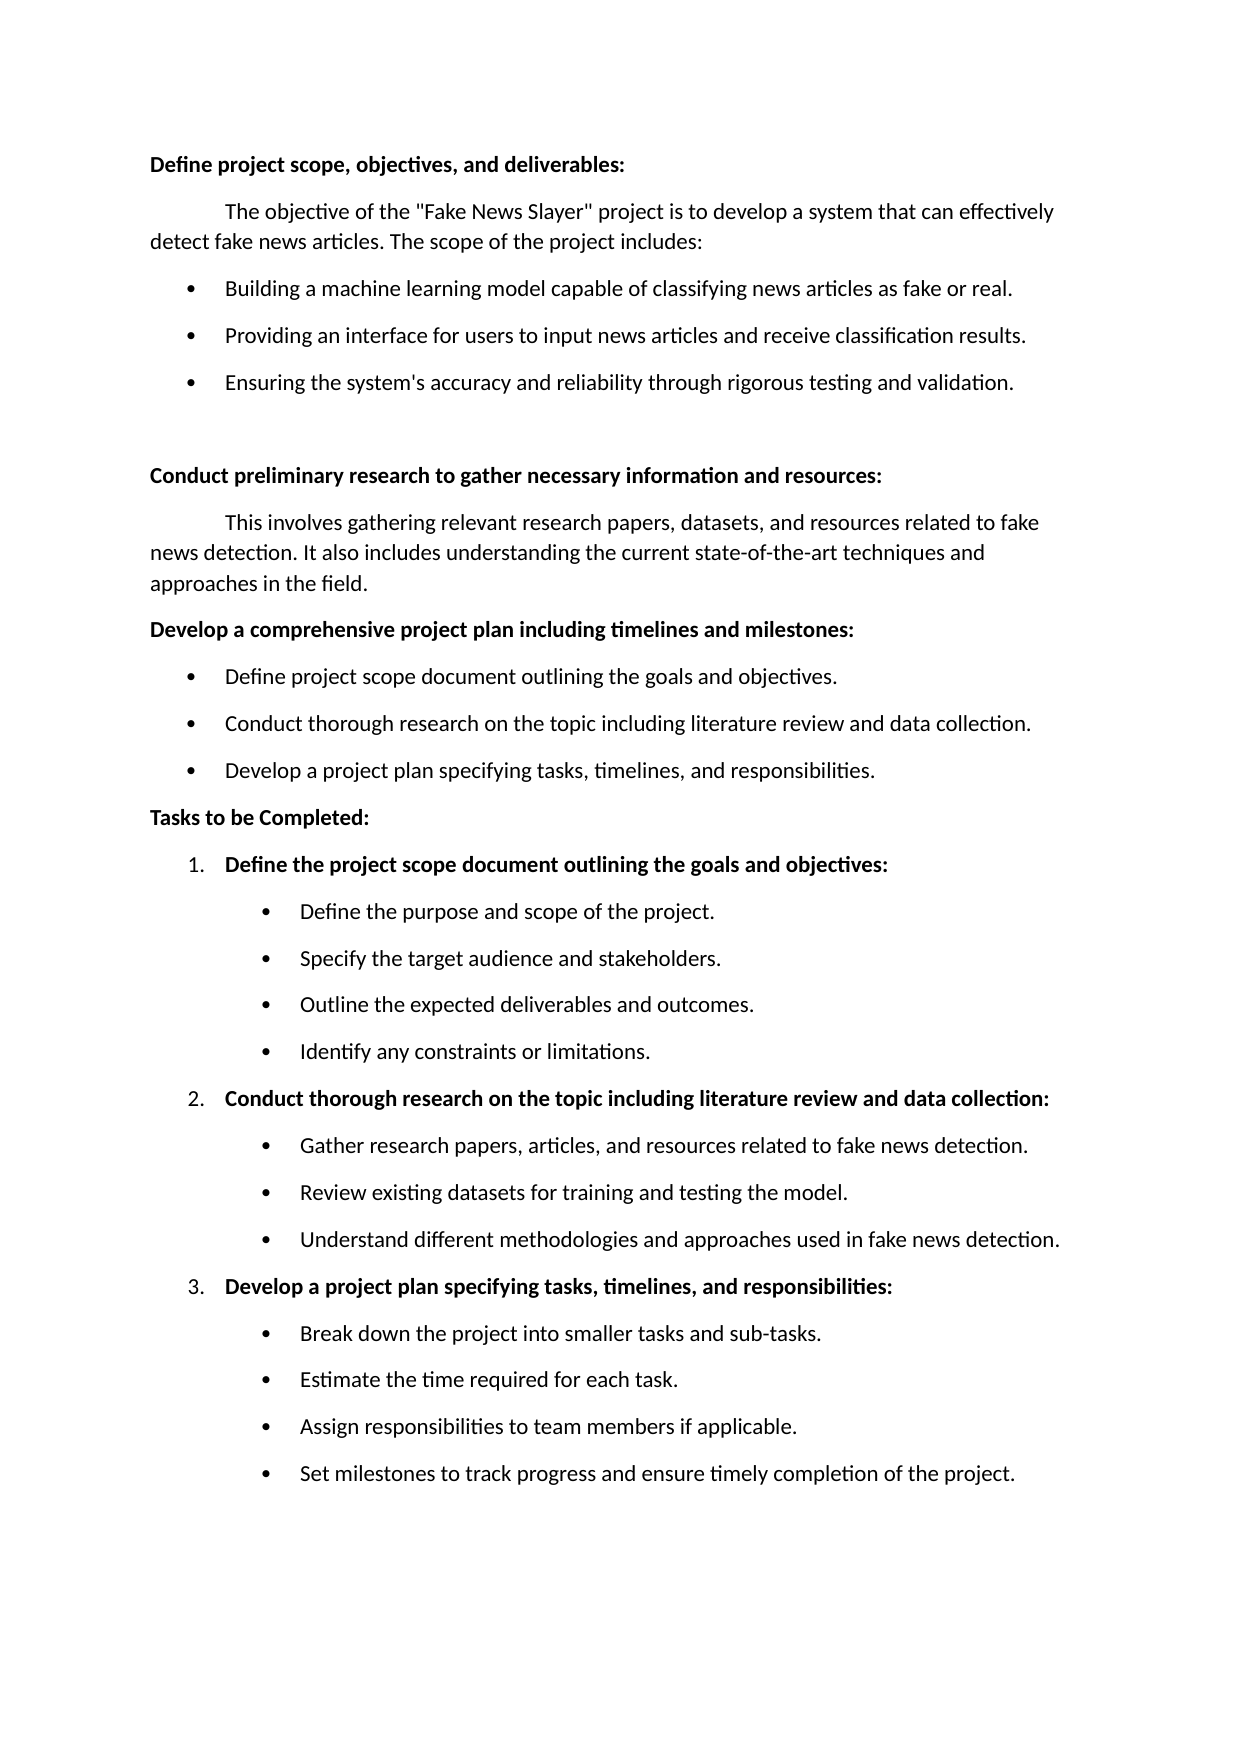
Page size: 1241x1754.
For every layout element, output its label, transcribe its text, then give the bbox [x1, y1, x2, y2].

list Understand different methodologies and approaches used in fake news detection. [262, 1225, 1090, 1253]
list Set milestones to track progress and ensure timely completion of the project. [262, 1459, 1090, 1487]
list Define project scope document outlining the goals and objectives. [187, 662, 1090, 691]
list Gather research papers, articles, and resources related to fake news detection. [262, 1131, 1090, 1159]
list Review existing datasets for training and testing the model. [262, 1178, 1090, 1206]
list Specify the target audience and stakeholders. [262, 944, 1090, 972]
text This involves gathering relevant research papers, datasets, and resources related to fake news detection. It also includes understanding the current state-of-the-art techniques and approaches in the field. [150, 508, 1090, 597]
list Break down the project into smaller tasks and sub-tasks. [262, 1319, 1090, 1347]
list Define the purpose and scope of the project. [262, 897, 1090, 925]
list Develop a project plan specifying tasks, timelines, and responsibilities. [187, 756, 1090, 784]
list Ensuring the system's accuracy and reliability through rigorous testing and validation. [187, 368, 1090, 396]
list Estimate the time required for each task. [262, 1366, 1090, 1394]
text The objective of the "Fake News Slayer" project is to develop a system that can effectively detect fake news articles. The scope of the project includes: [150, 197, 1090, 255]
list Conduct thorough research on the topic including literature review and data collection: [187, 1084, 1090, 1112]
list Providing an interface for users to input news articles and receive classification results. [187, 321, 1090, 349]
list Identify any constraints or limitations. [262, 1037, 1090, 1066]
list Conduct thorough research on the topic including literature review and data collection. [187, 709, 1090, 737]
list Outline the expected deliverables and outcomes. [262, 991, 1090, 1019]
text Define project scope, objectives, and deliverables: [150, 150, 1090, 178]
list Define the project scope document outlining the goals and objectives: [187, 850, 1090, 878]
text Conduct preliminary research to gather necessary information and resources: [150, 461, 1090, 489]
list Building a machine learning model capable of classifying news articles as fake or real. [187, 274, 1090, 302]
list Assign responsibilities to team members if applicable. [262, 1412, 1090, 1441]
list Develop a project plan specifying tasks, timelines, and responsibilities: [187, 1272, 1090, 1300]
text Develop a comprehensive project plan including timelines and milestones: [150, 616, 1090, 644]
text Tasks to be Completed: [150, 803, 1090, 831]
